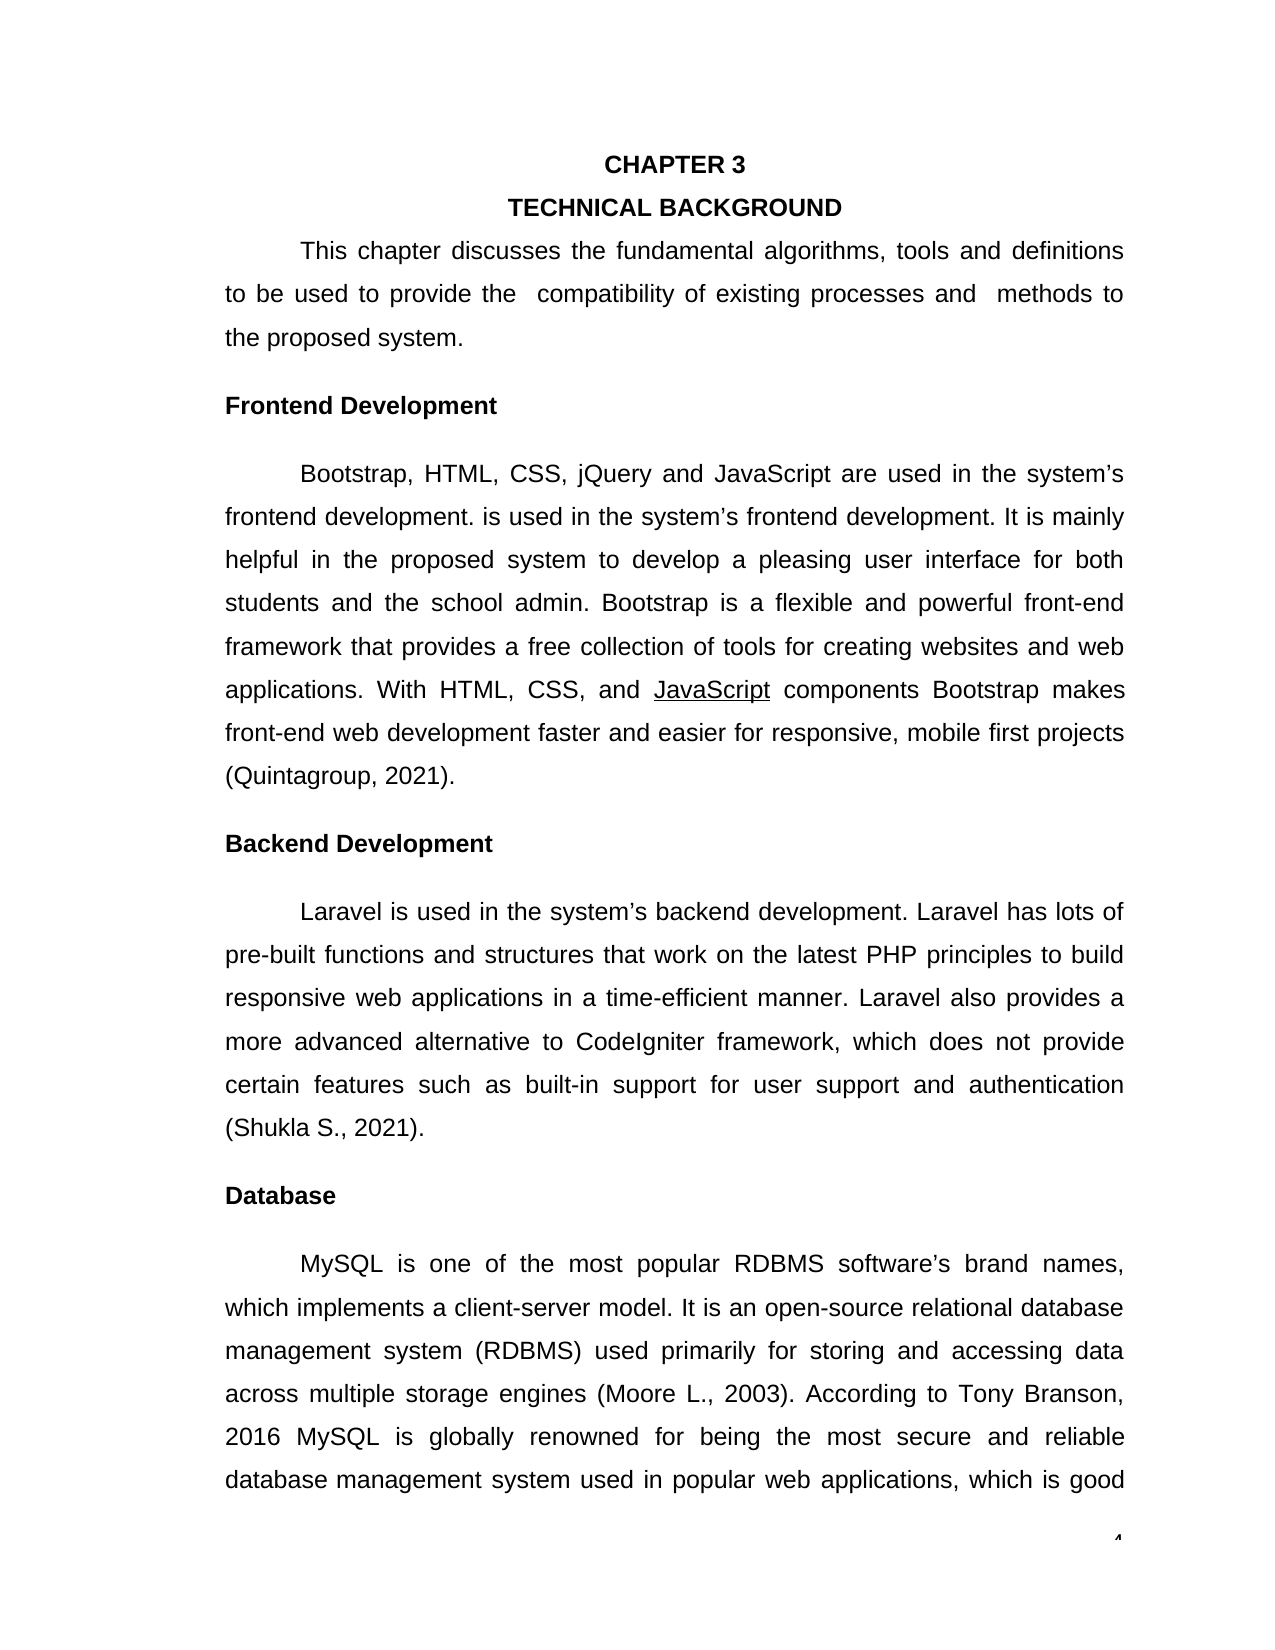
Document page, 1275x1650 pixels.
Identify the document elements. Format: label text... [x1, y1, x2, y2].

text Bootstrap, HTML, CSS, jQuery and JavaScript are used in the system’s frontend development. is used in the system’s frontend development. It is mainly helpful in the proposed system to develop a pleasing user interface for both students and the school admin. Bootstrap is a flexible and powerful front-end framework that provides a free collection of tools for creating websites and web applications. With HTML, CSS, and JavaScript components Bootstrap makes front-end web development faster and easier for responsive, mobile first projects (Quintagroup, 2021). [225, 459, 1126, 789]
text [225, 1249, 1125, 1494]
subtitle CHAPTER 3 TECHNICAL BACKGROUND [508, 150, 848, 222]
subtitle Backend Development [225, 829, 1200, 858]
text Laravel is used in the system’s backend development. Laravel has lots of pre-built functions and structures that work on the latest PHP principles to build responsive web applications in a time-efficient manner. Laravel also provides a more advanced alternative to CodeIgniter framework, which does not provide certain features such as built-in support for user support and authentication (Shukla S., 2021). [225, 897, 1126, 1142]
subtitle Database [225, 1181, 1200, 1210]
text This chapter discusses the fundamental algorithms, tools and definitions to be used to provide the compatibility of existing processes and methods to the proposed system. [225, 236, 1126, 351]
subtitle Frontend Development [225, 391, 1200, 419]
